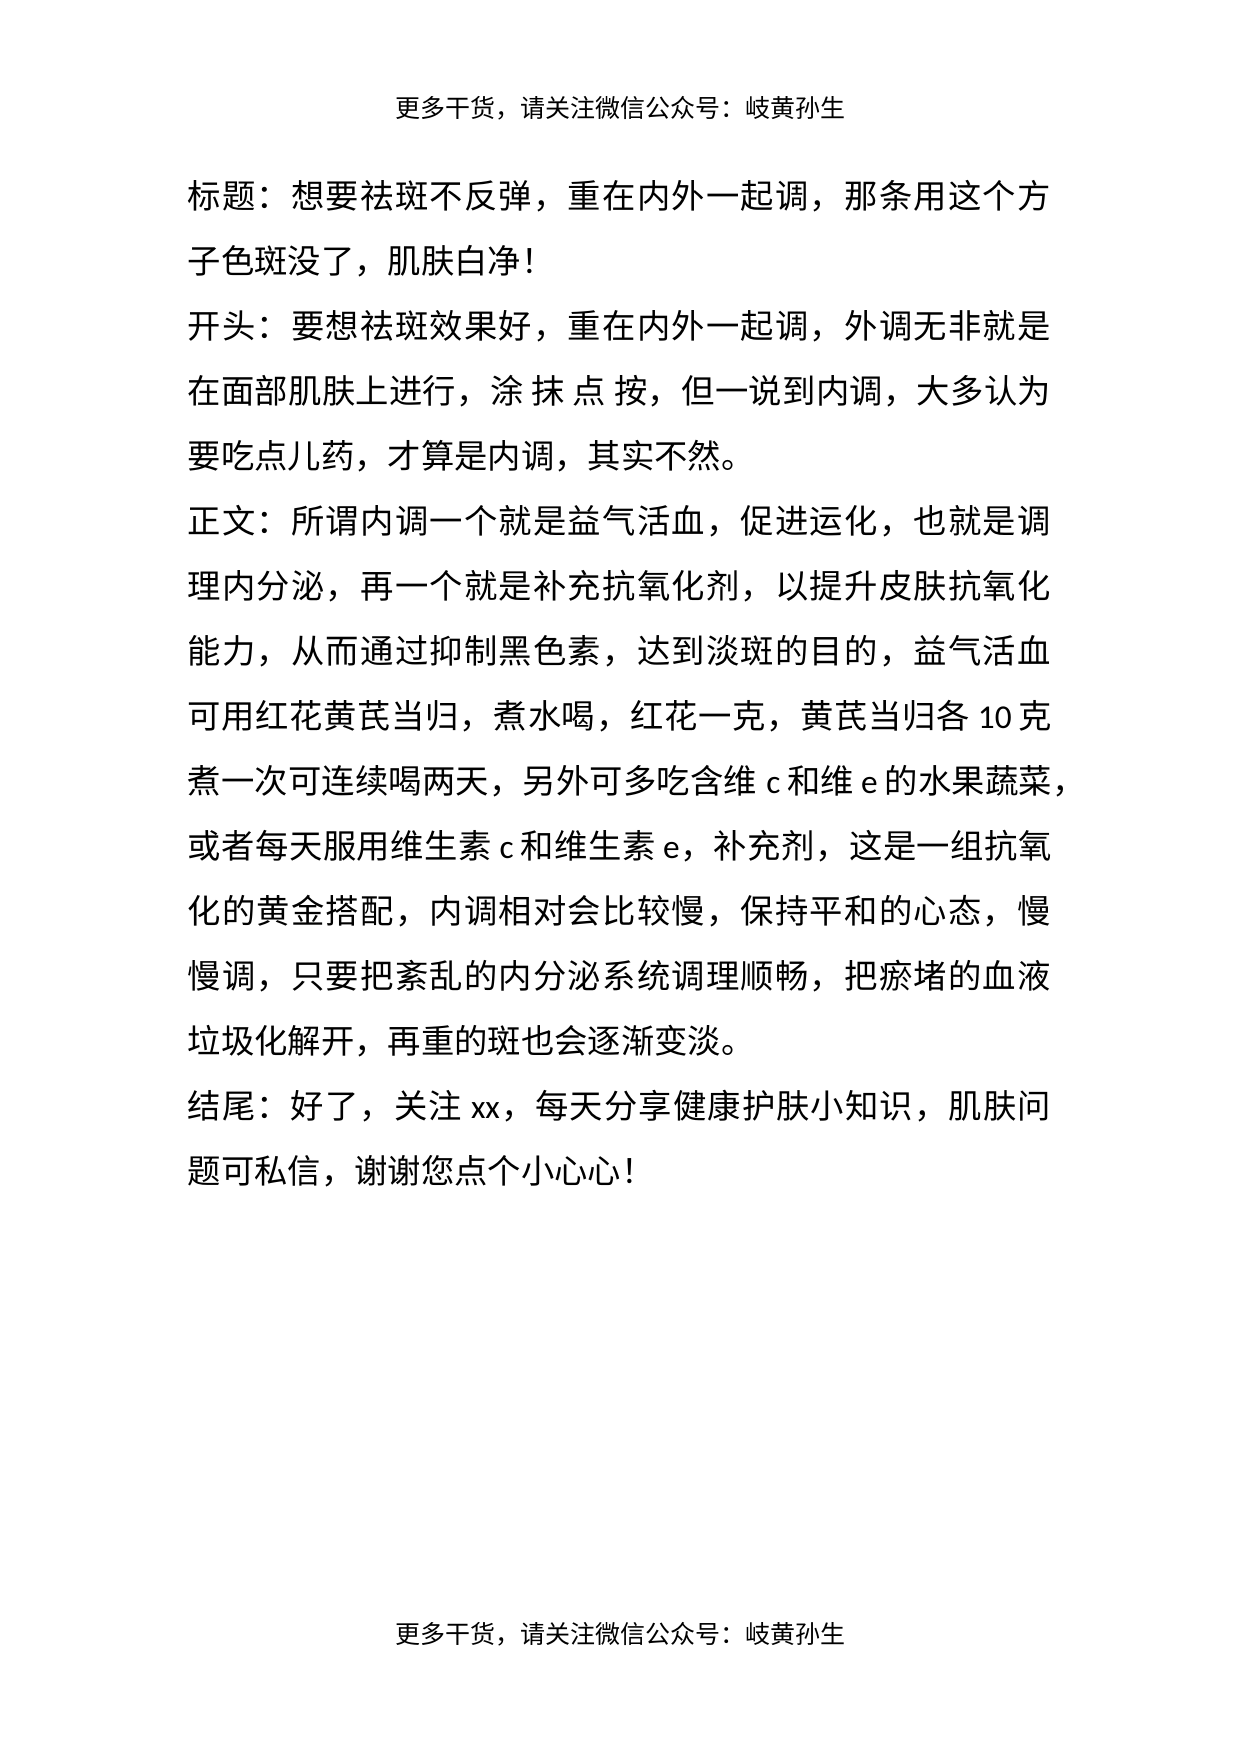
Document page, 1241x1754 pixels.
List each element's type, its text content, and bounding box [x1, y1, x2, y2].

text 标题：想要祛斑不反弹，重在内外一起调，那条用这个方子色斑没了，肌肤白净！ [187, 162, 1053, 292]
text 结尾：好了，关注xx，每天分享健康护肤小知识，肌肤问题可私信，谢谢您点个小心心！ [187, 1072, 1053, 1202]
text 开头：要想祛斑效果好，重在内外一起调，外调无非就是在面部肌肤上进行，涂 抹 点 按，但一说到内调，大多认为要吃点儿药，才算是内调，其实不然。 [187, 292, 1053, 487]
text 正文：所谓内调一个就是益气活血，促进运化，也就是调理内分泌，再一个就是补充抗氧化剂，以提升皮肤抗氧化能力，从而通过抑制黑色素，达到淡斑的目的，益气活血，可用红花黄芪当归，煮水喝，红花一克，黄芪当归各10克，煮一次可连续喝两天，另外可多吃含维c和维e的水果蔬菜，或者每天服用维生素c和维生素e，补充剂，这是一组抗氧化的黄金搭配，内调相对会比较慢，保持平和的心态，慢慢调，只要把紊乱的内分泌系统调理顺畅，把瘀堵的血液垃圾化解开，再重的斑也会逐渐变淡。 [187, 487, 1053, 1072]
